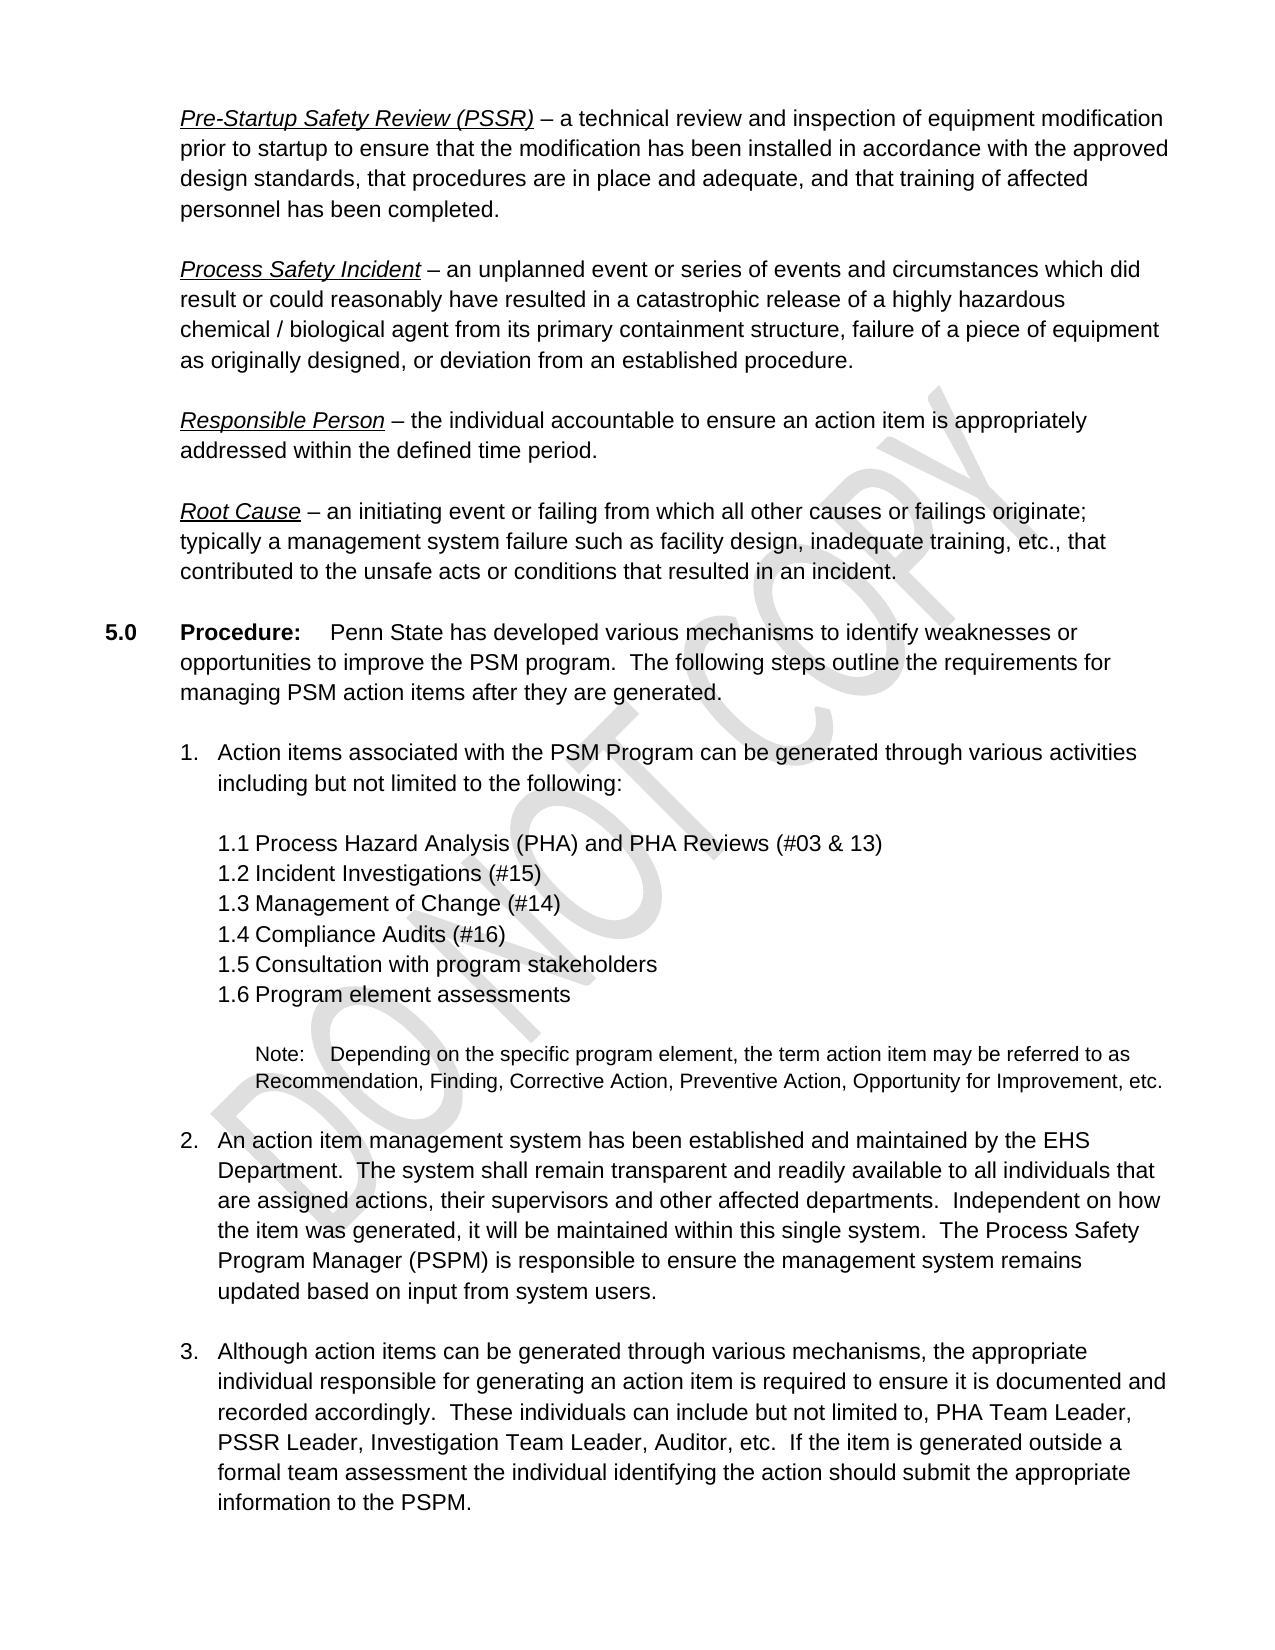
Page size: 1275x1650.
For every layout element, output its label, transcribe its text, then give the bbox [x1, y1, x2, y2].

text Note: Depending on the specific program element, the term action item may be referred to as Recommendation, Finding, Corrective Action, Preventive Action, Opportunity for Improvement, etc. [255, 1041, 1170, 1093]
list Incident Investigations (#15) [217, 860, 1170, 887]
list An action item management system has been established and maintained by the EHS Department. The system shall remain transparent and readily available to all individuals that are assigned actions, their supervisors and other affected departments. Independent on how the item was generated, it will be maintained within this single system. The Process Safety Program Manager (PSPM) is responsible to ensure the management system remains updated based on input from system users. [180, 1127, 1170, 1304]
text Pre-Startup Safety Review (PSSR) – a technical review and inspection of equipment modification prior to startup to ensure that the modification has been installed in accordance with the approved design standards, that procedures are in place and adequate, and that training of affected personnel has been completed. [180, 105, 1170, 222]
list Management of Change (#14) [217, 890, 1170, 917]
text Process Safety Incident – an unplanned event or series of events and circumstances which did result or could reasonably have resulted in a catastrophic release of a highly hazardous chemical / biological agent from its primary containment structure, failure of a piece of equipment as originally designed, or deviation from an established procedure. [180, 256, 1170, 373]
list Action items associated with the PSM Program can be generated through various activities including but not limited to the following: [180, 739, 1170, 796]
list Program element assessments [217, 981, 1170, 1007]
list Process Hazard Analysis (PHA) and PHA Reviews (#03 & 13) [217, 830, 1170, 856]
list Consultation with program stakeholders [217, 951, 1170, 977]
text Root Cause – an initiating event or failing from which all other causes or failings originate; typically a management system failure such as facility design, inadequate training, etc., that contributed to the unsafe acts or conditions that resulted in an incident. [180, 498, 1170, 584]
list Although action items can be generated through various mechanisms, the appropriate individual responsible for generating an action item is required to ensure it is documented and recorded accordingly. These individuals can include but not limited to, PHA Team Leader, PSSR Leader, Investigation Team Leader, Auditor, etc. If the item is generated outside a formal team assessment the individual identifying the action should submit the appropriate information to the PSPM. [180, 1338, 1170, 1516]
text Responsible Person – the individual accountable to ensure an action item is appropriately addressed within the defined time period. [180, 407, 1170, 464]
text 5.0 Procedure: Penn State has developed various mechanisms to identify weaknesses or opportunities to improve the PSM program. The following steps outline the requirements for managing PSM action items after they are generated. [105, 618, 1170, 705]
list Compliance Audits (#16) [217, 921, 1170, 947]
